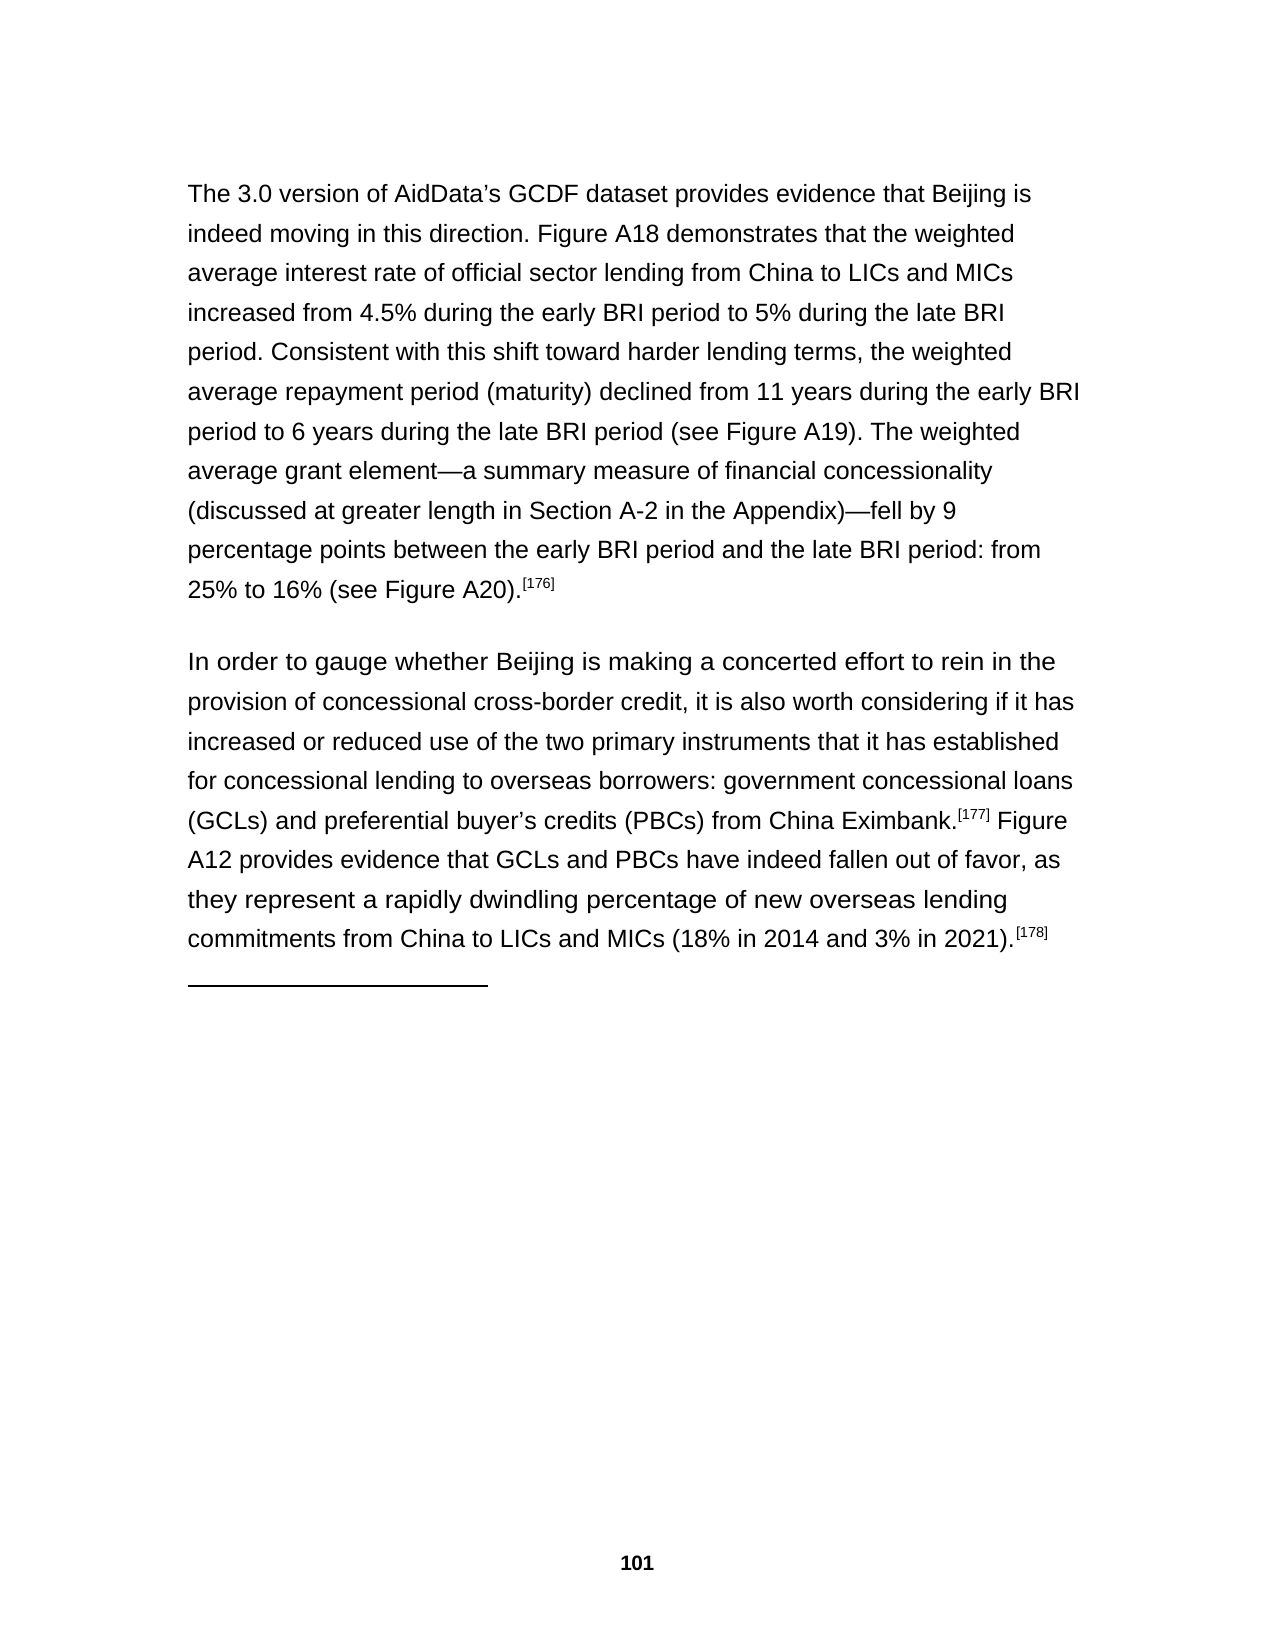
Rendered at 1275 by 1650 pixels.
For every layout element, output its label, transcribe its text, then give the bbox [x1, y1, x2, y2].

text The 3.0 version of AidData’s GCDF dataset provides evidence that Beijing is indeed moving in this direction. Figure A18 demonstrates that the weighted average interest rate of ofﬁcial sector lending from China to LICs and MICs increased from 4.5% during the early BRI period to 5% during the late BRI period. Consistent with this shift toward harder lending terms, the weighted average repayment period (maturity) declined from 11 years during the early BRI period to 6 years during the late BRI period (see Figure A19). The weighted average grant element—a summary measure of ﬁnancial concessionality (discussed at greater length in Section A-2 in the Appendix)—fell by 9 percentage points between the early BRI period and the late BRI period: from 25% to 16% (see Figure A20).[176] [187, 179, 1083, 604]
text In order to gauge whether Beijing is making a concerted effort to rein in the provision of concessional cross-border credit, it is also worth considering if it has increased or reduced use of the two primary instruments that it has established for concessional lending to overseas borrowers: government concessional loans (GCLs) and preferential buyer’s credits (PBCs) from China Eximbank.[177] Figure A12 provides evidence that GCLs and PBCs have indeed fallen out of favor, as they represent a rapidly dwindling percentage of new overseas lending commitments from China to LICs and MICs (18% in 2014 and 3% in 2021).[178] [187, 647, 1087, 953]
